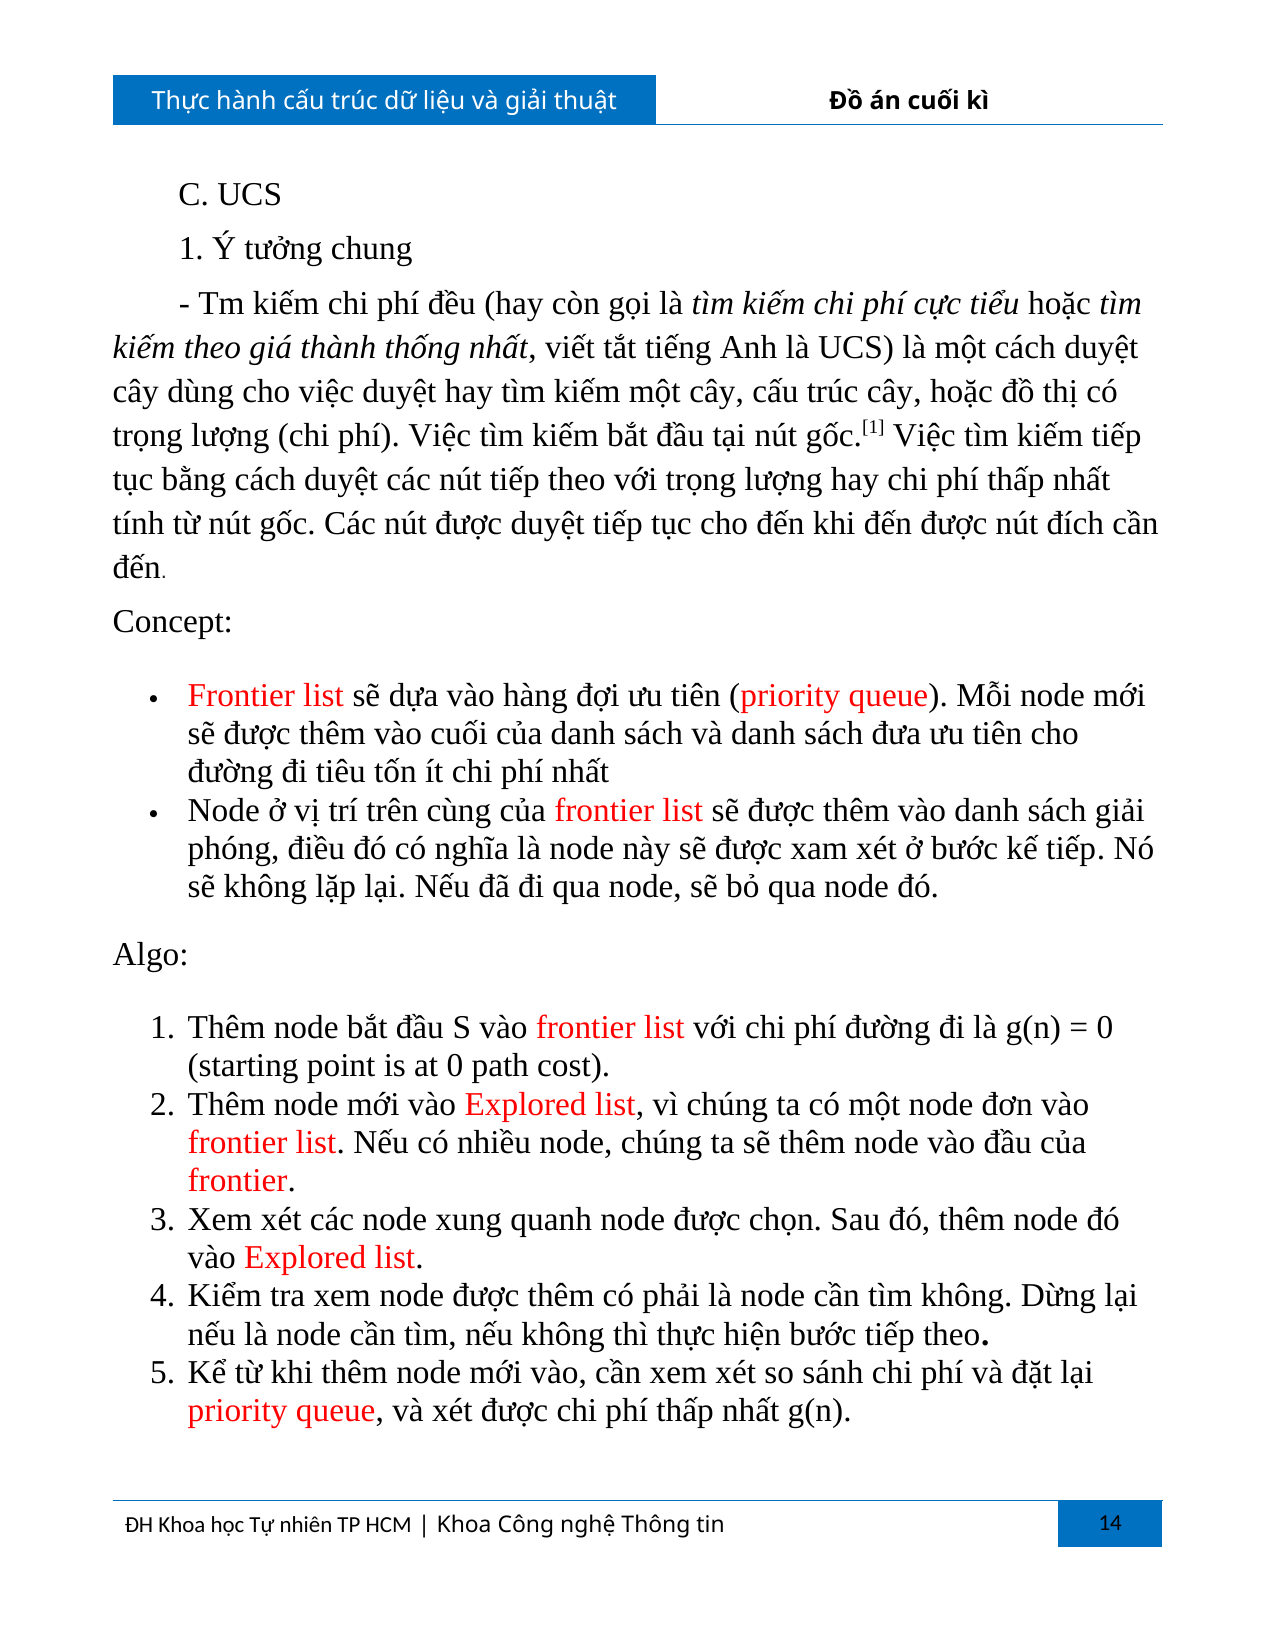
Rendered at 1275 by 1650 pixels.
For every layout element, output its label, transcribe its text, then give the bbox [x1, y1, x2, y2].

list Xem xét các node xung quanh node được chọn. Sau đó, thêm node đó vào Explored list. [150, 1199, 1162, 1276]
list Node ở vị trí trên cùng của frontier list sẽ được thêm vào danh sách giải phóng, điều đó có nghĩa là node này sẽ được xam xét ở bước kế tiếp. Nó sẽ không lặp lại. Nếu đã đi qua node, sẽ bỏ qua node đó. [150, 790, 1162, 905]
list Kiểm tra xem node được thêm có phải là node cần tìm không. Dừng lại nếu là node cần tìm, nếu không thì thực hiện bước tiếp theo. [150, 1276, 1162, 1352]
text Concept: [112, 602, 1162, 640]
text - Tm kiếm chi phí đều (hay còn gọi là tìm kiếm chi phí cực tiểu hoặc tìm kiếm theo giá thành thống nhất, viết tắt tiếng Anh là UCS) là một cách duyệt cây dùng cho việc duyệt hay tìm kiếm một cây, cấu trúc cây, hoặc đồ thị có trọng lượng (chi phí). Việc tìm kiếm bắt đầu tại nút gốc.[1] Việc tìm kiếm tiếp tục bằng cách duyệt các nút tiếp theo với trọng lượng hay chi phí thấp nhất tính từ nút gốc. Các nút được duyệt tiếp tục cho đến khi đến được nút đích cần đến. [112, 283, 1162, 586]
list Frontier list sẽ dựa vào hàng đợi ưu tiên (priority queue). Mỗi node mới sẽ được thêm vào cuối của danh sách và danh sách đưa ưu tiên cho đường đi tiêu tốn ít chi phí nhất [150, 675, 1162, 790]
text C. UCS [112, 174, 1162, 212]
list Kể từ khi thêm node mới vào, cần xem xét so sánh chi phí và đặt lại priority queue, và xét được chi phí thấp nhất g(n). [150, 1352, 1162, 1429]
list Thêm node mới vào Explored list, vì chúng ta có một node đơn vào frontier list. Nếu có nhiều node, chúng ta sẽ thêm node vào đầu của frontier. [150, 1084, 1162, 1199]
text Algo: [112, 934, 1162, 972]
list Thêm node bắt đầu S vào frontier list với chi phí đường đi là g(n) = 0 (starting point is at 0 path cost). [150, 1007, 1162, 1084]
text 1. Ý tưởng chung [112, 228, 1162, 267]
